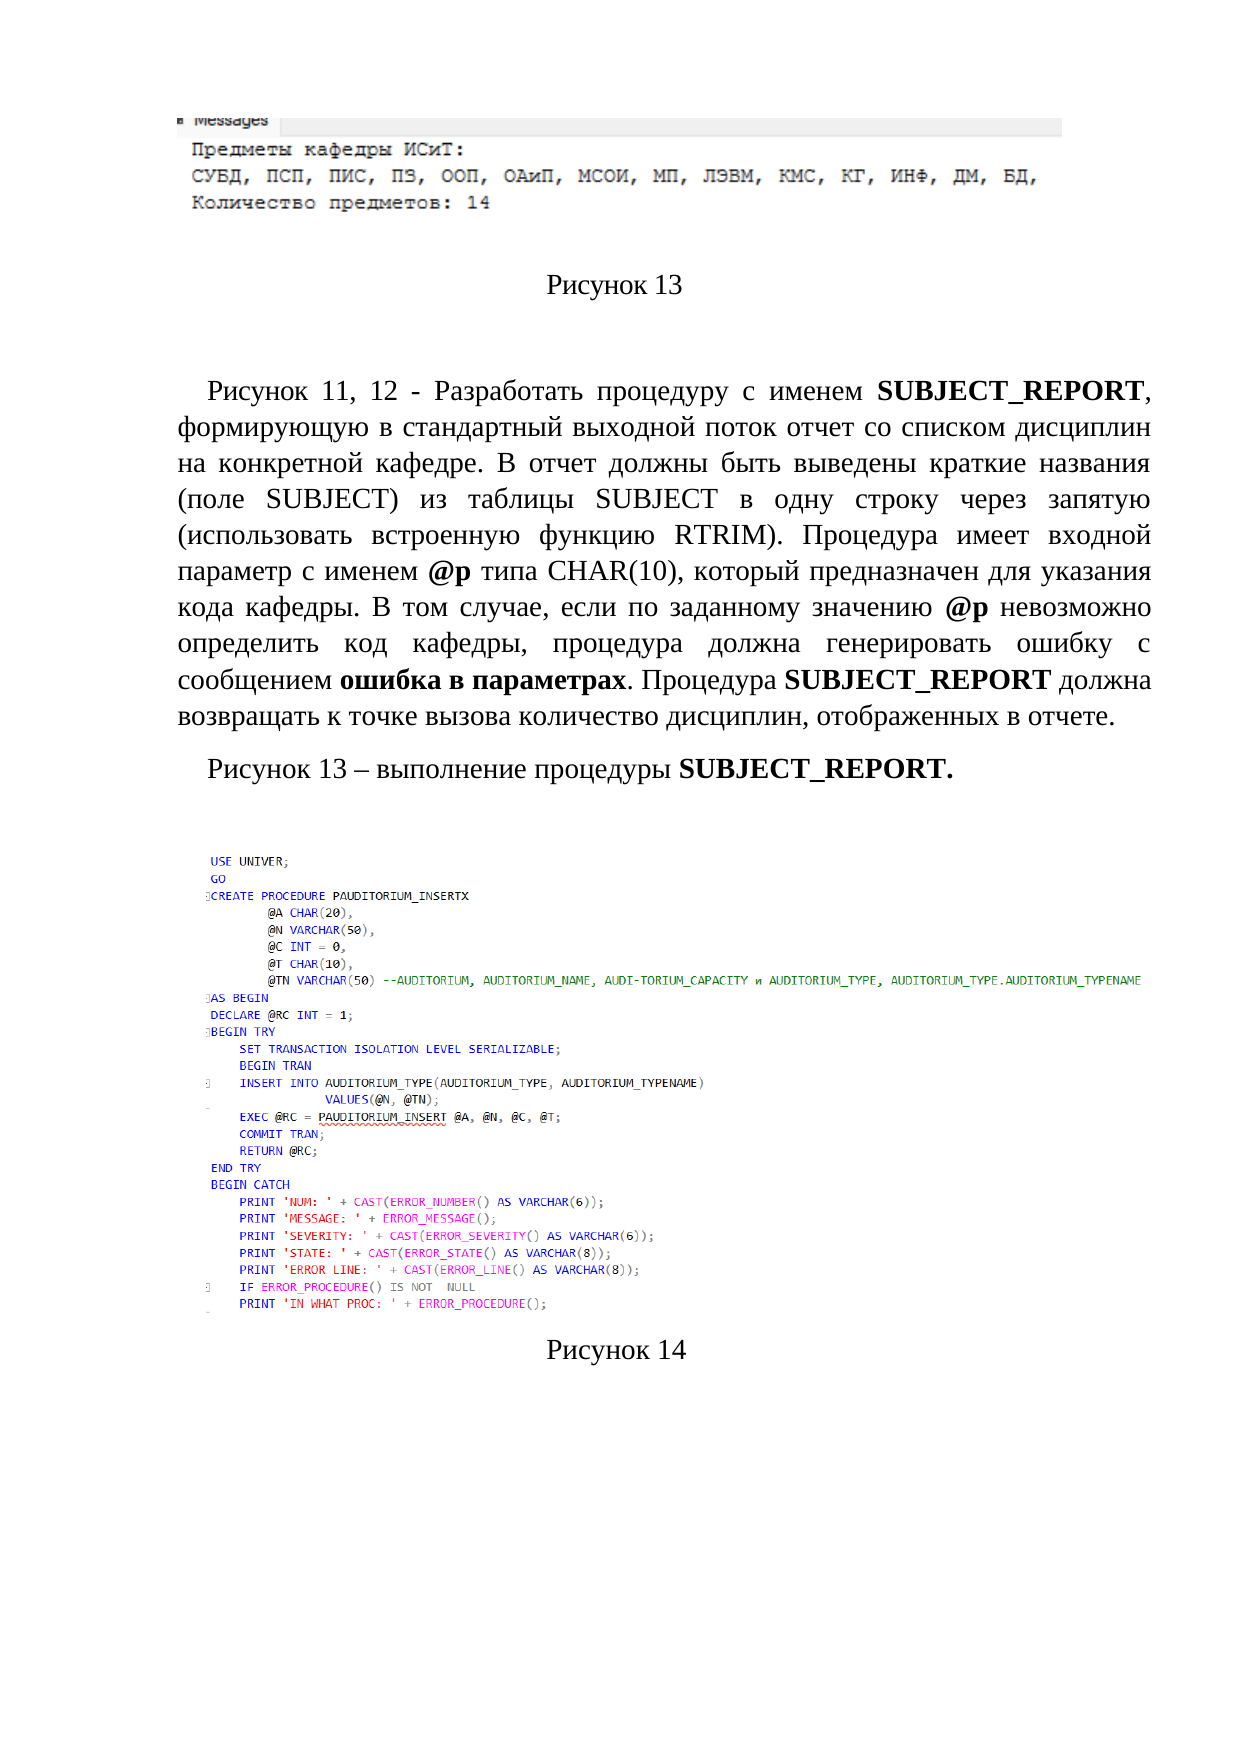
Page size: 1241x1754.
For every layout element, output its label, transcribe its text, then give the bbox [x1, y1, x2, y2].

text Рисунок 14 [472, 1332, 1152, 1366]
text Рисунок 11, 12 - Разработать процедуру с именем SUBJECT_REPORT, формирующую в стандартный выходной поток отчет со списком дисциплин на конкретной кафедре. В отчет должны быть выведены краткие названия (поле SUBJECT) из таблицы SUBJECT в одну строку через запятую (использовать встроенную функцию RTRIM). Процедура имеет входной параметр с именем @p типа CHAR(10), который предназначен для указания кода кафедры. В том случае, если по заданному значению @p невозможно определить код кафедры, процедура должна генерировать ошибку с сообщением ошибка в параметрах. Процедура SUBJECT_REPORT должна возвращать к точке вызова количество дисциплин, отображенных в отчете. [177, 373, 1152, 731]
text Рисунок 13 – выполнение процедуры SUBJECT_REPORT. [177, 751, 1152, 784]
picture [177, 118, 1062, 248]
text Рисунок 13 [472, 267, 1152, 301]
picture [206, 856, 1180, 1313]
